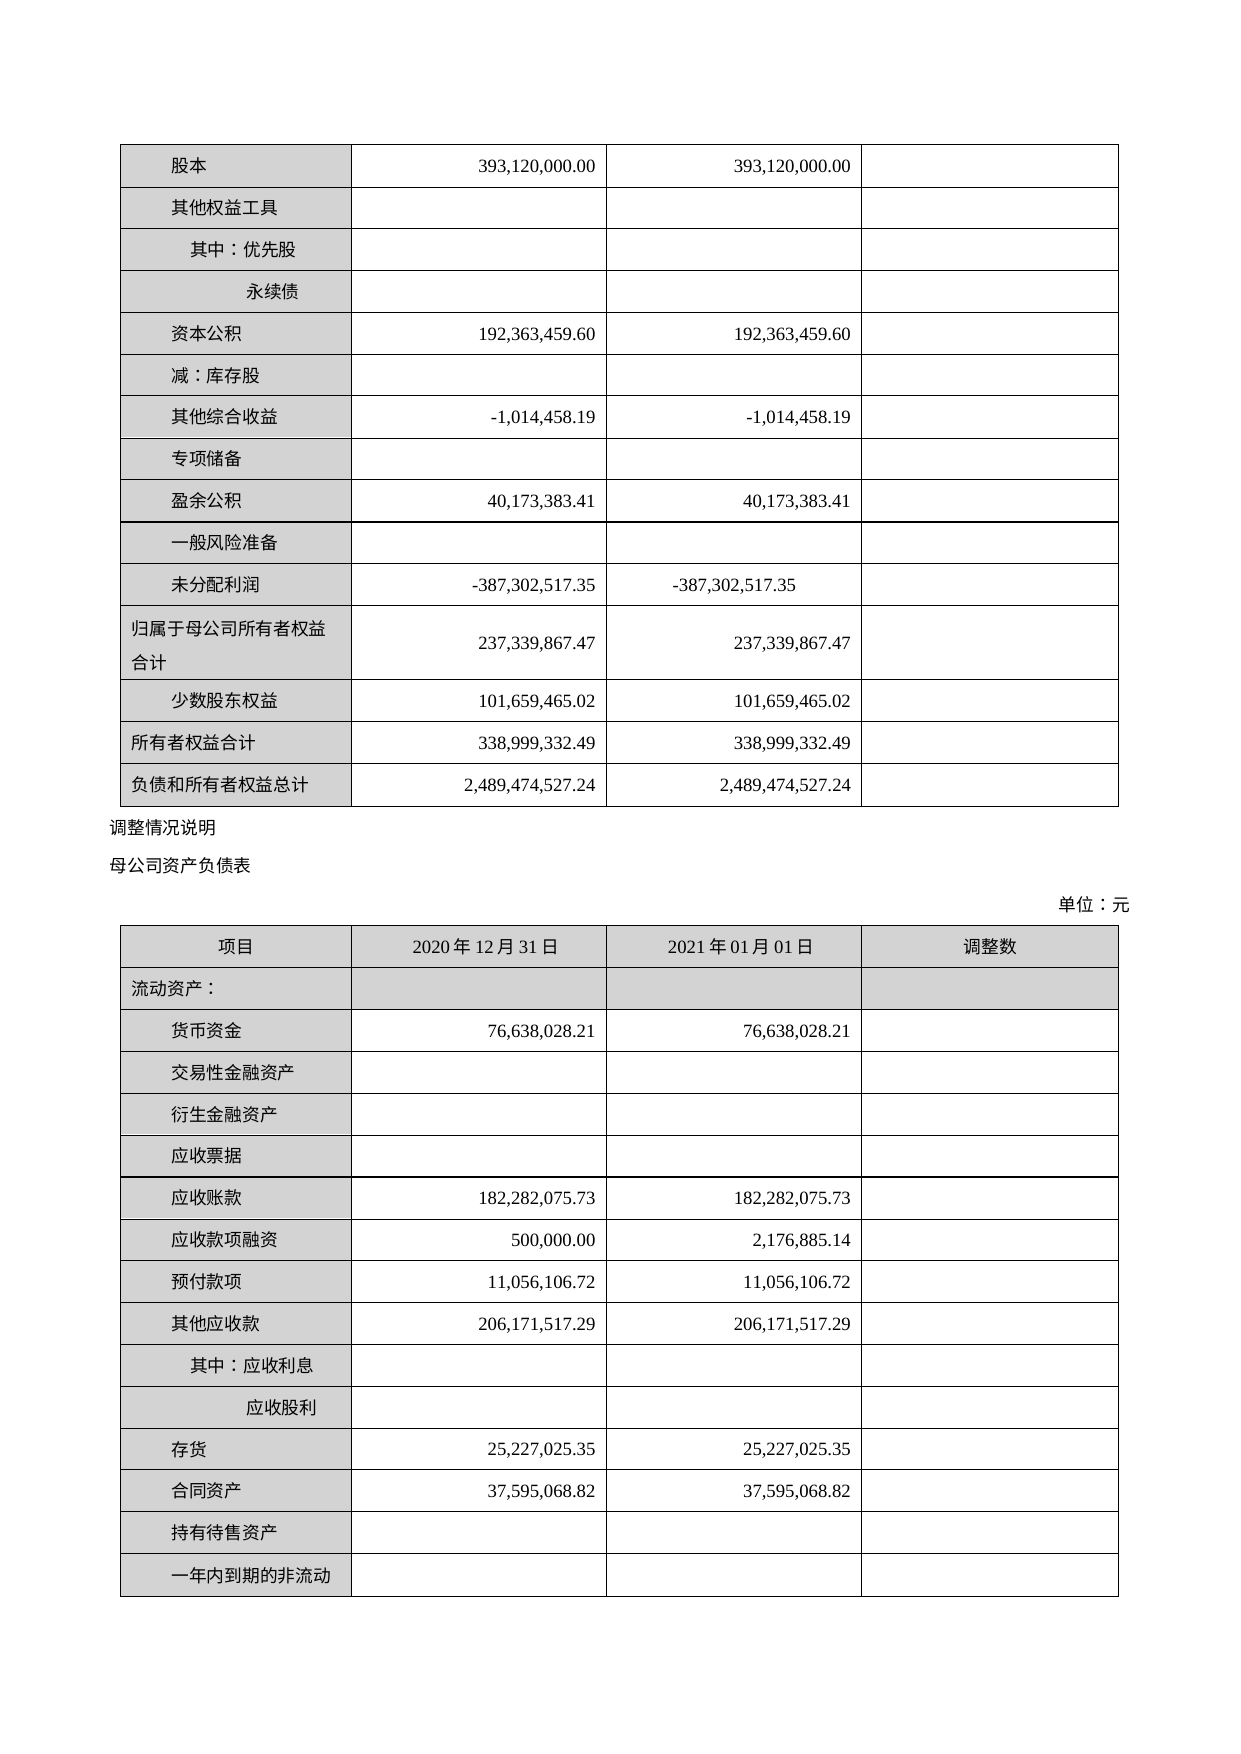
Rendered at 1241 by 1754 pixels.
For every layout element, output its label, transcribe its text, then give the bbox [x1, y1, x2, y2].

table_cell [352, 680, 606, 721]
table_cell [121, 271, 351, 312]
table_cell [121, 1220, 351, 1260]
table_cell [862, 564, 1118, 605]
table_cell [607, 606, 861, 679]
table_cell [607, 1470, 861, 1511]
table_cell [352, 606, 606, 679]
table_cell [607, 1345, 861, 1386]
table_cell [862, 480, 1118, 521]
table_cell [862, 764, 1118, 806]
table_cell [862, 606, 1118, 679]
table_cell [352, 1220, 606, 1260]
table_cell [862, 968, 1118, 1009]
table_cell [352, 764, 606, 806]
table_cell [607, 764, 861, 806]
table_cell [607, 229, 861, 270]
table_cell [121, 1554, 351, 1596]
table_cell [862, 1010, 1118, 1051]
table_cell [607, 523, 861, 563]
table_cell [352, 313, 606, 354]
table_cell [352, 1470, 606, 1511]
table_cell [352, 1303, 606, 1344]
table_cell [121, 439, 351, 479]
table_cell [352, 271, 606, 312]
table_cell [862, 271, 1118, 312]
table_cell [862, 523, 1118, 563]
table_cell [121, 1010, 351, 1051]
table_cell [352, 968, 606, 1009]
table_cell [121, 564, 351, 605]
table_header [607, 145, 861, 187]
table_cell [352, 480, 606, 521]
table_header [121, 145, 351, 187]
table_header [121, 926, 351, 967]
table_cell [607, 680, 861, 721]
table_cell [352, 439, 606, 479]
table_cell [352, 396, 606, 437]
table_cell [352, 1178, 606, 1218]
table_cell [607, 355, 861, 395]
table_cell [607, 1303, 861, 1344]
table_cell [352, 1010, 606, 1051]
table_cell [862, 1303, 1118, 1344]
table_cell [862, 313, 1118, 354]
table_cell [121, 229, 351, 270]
text 单位：元 [109, 893, 1129, 917]
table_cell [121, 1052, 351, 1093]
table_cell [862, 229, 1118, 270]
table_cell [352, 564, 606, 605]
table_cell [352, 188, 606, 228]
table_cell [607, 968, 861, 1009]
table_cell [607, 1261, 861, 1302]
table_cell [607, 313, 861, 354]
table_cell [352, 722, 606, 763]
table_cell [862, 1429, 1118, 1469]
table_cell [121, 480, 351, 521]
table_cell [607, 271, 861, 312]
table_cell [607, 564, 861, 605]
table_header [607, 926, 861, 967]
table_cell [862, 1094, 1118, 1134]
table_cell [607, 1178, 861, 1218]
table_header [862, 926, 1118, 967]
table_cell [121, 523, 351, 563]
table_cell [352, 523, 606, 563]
text 调整情况说明 [109, 815, 1129, 839]
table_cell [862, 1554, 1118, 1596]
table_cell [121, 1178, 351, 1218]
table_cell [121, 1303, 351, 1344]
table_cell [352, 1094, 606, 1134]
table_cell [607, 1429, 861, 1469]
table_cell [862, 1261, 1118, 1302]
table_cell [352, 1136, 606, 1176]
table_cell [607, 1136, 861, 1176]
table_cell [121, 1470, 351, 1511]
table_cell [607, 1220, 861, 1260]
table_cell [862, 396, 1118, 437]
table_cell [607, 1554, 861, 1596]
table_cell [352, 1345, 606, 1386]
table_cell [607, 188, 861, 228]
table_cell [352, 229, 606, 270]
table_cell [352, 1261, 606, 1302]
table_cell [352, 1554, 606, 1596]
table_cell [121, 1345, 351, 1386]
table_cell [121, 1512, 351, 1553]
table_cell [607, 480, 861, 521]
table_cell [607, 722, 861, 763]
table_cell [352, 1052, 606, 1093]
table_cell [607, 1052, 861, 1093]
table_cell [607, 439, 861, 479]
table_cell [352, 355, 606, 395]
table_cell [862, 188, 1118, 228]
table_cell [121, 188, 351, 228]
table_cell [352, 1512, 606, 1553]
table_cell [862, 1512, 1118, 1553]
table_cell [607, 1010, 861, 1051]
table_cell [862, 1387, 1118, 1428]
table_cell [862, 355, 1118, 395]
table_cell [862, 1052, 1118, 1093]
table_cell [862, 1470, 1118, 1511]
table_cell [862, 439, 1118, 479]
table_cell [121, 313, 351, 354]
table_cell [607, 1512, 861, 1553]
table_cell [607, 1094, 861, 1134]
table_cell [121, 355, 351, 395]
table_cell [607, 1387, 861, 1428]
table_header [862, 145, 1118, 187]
text 母公司资产负债表 [109, 854, 1129, 878]
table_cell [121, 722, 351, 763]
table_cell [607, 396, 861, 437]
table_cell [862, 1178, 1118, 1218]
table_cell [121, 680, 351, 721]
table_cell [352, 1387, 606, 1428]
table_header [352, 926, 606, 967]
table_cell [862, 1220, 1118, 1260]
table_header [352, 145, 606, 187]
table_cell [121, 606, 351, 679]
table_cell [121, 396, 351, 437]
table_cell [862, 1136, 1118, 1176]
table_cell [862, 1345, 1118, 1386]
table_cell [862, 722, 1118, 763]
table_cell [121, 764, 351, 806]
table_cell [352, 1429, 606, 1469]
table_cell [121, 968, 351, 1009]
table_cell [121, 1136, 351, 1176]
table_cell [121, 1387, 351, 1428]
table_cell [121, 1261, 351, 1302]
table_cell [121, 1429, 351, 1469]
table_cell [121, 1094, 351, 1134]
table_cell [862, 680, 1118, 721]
